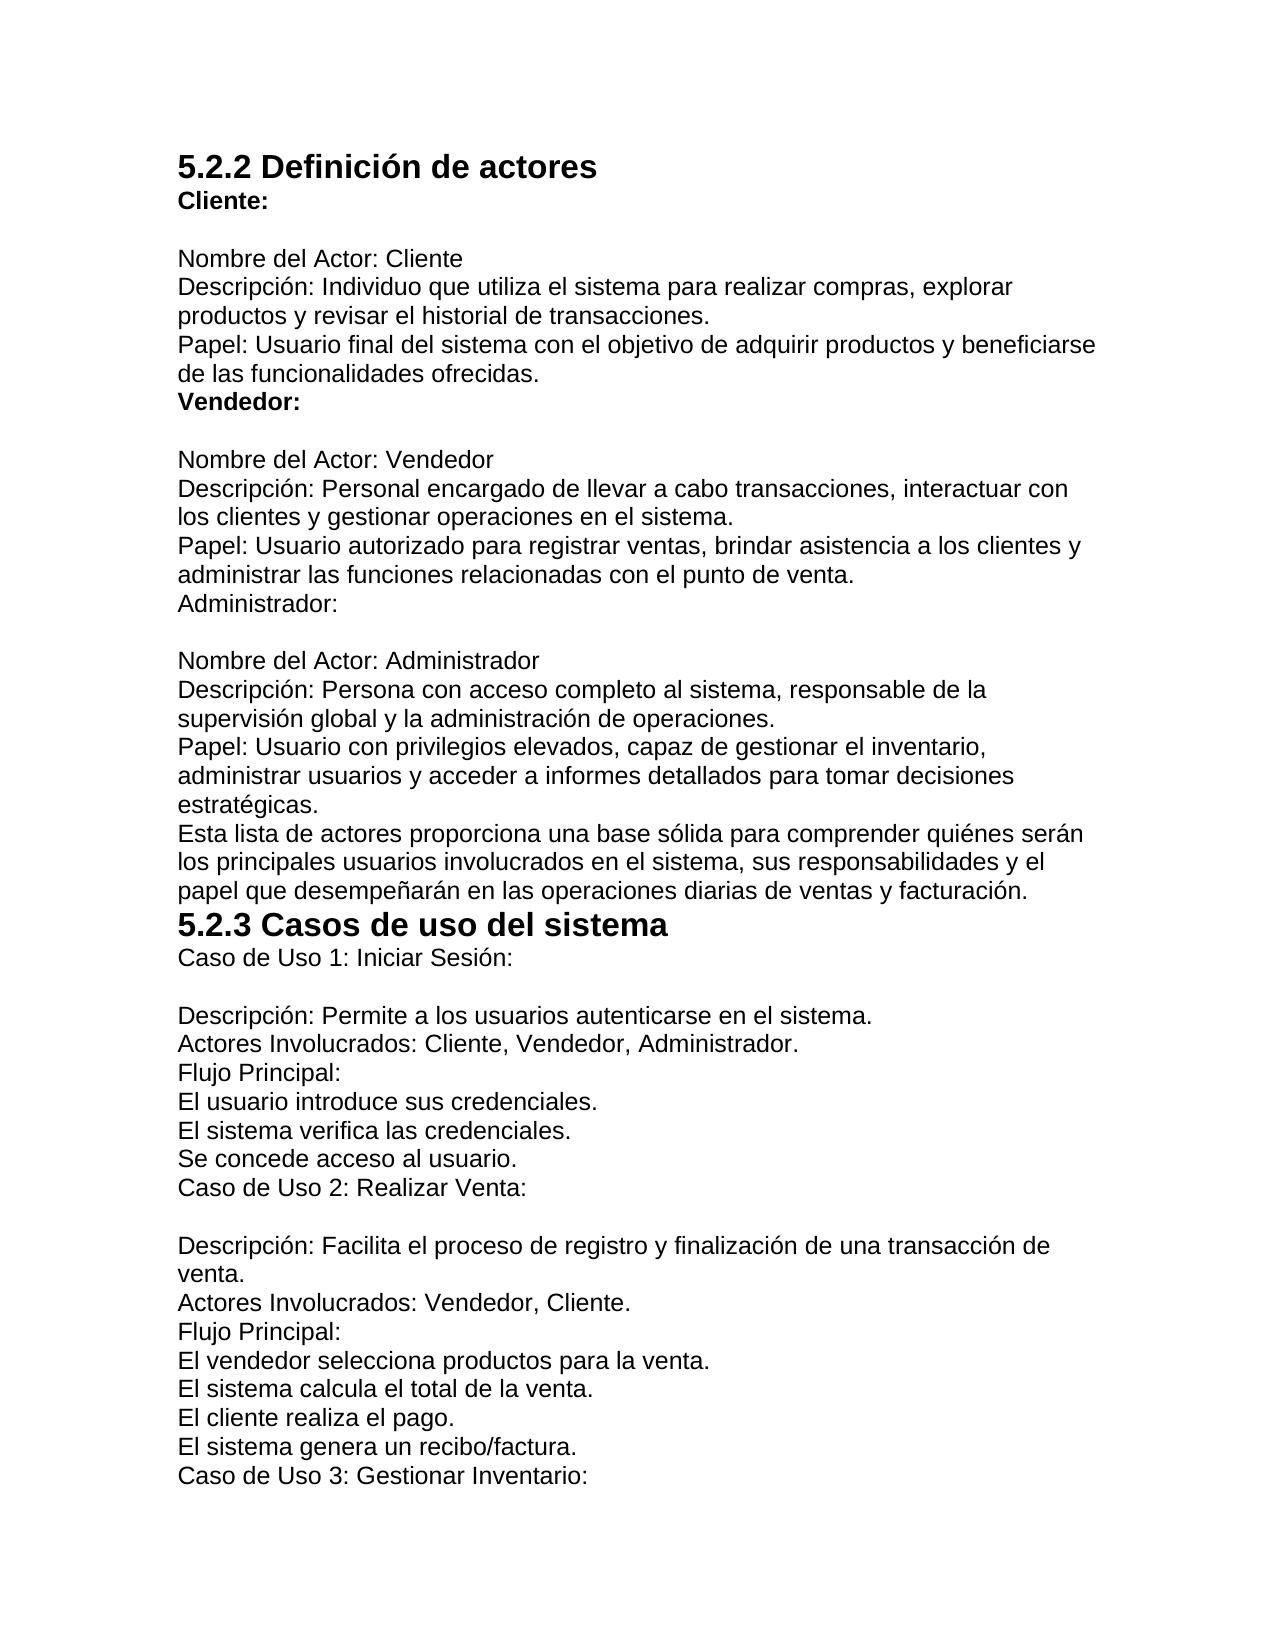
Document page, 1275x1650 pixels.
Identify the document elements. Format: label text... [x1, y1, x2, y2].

text Descripción: Facilita el proceso de registro y finalización de una transacción de venta. [177, 1231, 1098, 1288]
text 5.2.3 Casos de uso del sistema [177, 905, 1098, 943]
text Papel: Usuario con privilegios elevados, capaz de gestionar el inventario, administrar usuarios y acceder a informes detallados para tomar decisiones estratégicas. [177, 732, 1098, 818]
text Descripción: Personal encargado de llevar a cabo transacciones, interactuar con los clientes y gestionar operaciones en el sistema. [177, 473, 1098, 531]
text Nombre del Actor: Cliente [177, 243, 1098, 272]
text El sistema genera un recibo/factura. [177, 1432, 1098, 1461]
text Cliente: [177, 186, 1098, 215]
text Flujo Principal: [177, 1317, 1098, 1346]
text Descripción: Individuo que utiliza el sistema para realizar compras, explorar productos y revisar el historial de transacciones. [177, 272, 1098, 330]
text Nombre del Actor: Vendedor [177, 445, 1098, 473]
text Descripción: Permite a los usuarios autenticarse en el sistema. [177, 1001, 1098, 1029]
text El sistema calcula el total de la venta. [177, 1374, 1098, 1403]
text Actores Involucrados: Cliente, Vendedor, Administrador. [177, 1029, 1098, 1058]
text Papel: Usuario autorizado para registrar ventas, brindar asistencia a los clientes y administrar las funciones relacionadas con el punto de venta. [177, 531, 1098, 588]
text El usuario introduce sus credenciales. [177, 1087, 1098, 1116]
text El vendedor selecciona productos para la venta. [177, 1346, 1098, 1374]
text Esta lista de actores proporciona una base sólida para comprender quiénes serán los principales usuarios involucrados en el sistema, sus responsabilidades y el papel que desempeñarán en las operaciones diarias de ventas y facturación. [177, 818, 1098, 905]
text El cliente realiza el pago. [177, 1403, 1098, 1432]
text Vendedor: [177, 387, 1098, 416]
text 5.2.2 Definición de actores [177, 148, 1098, 186]
text Caso de Uso 3: Gestionar Inventario: [177, 1461, 1098, 1489]
text El sistema verifica las credenciales. [177, 1116, 1098, 1144]
text Caso de Uso 1: Iniciar Sesión: [177, 943, 1098, 972]
text Papel: Usuario final del sistema con el objetivo de adquirir productos y beneficiarse de las funcionalidades ofrecidas. [177, 330, 1098, 387]
text Descripción: Persona con acceso completo al sistema, responsable de la supervisión global y la administración de operaciones. [177, 675, 1098, 732]
text Administrador: [177, 588, 1098, 617]
text Nombre del Actor: Administrador [177, 646, 1098, 675]
text Se concede acceso al usuario. [177, 1144, 1098, 1173]
text Flujo Principal: [177, 1058, 1098, 1087]
text Caso de Uso 2: Realizar Venta: [177, 1173, 1098, 1202]
text Actores Involucrados: Vendedor, Cliente. [177, 1288, 1098, 1317]
